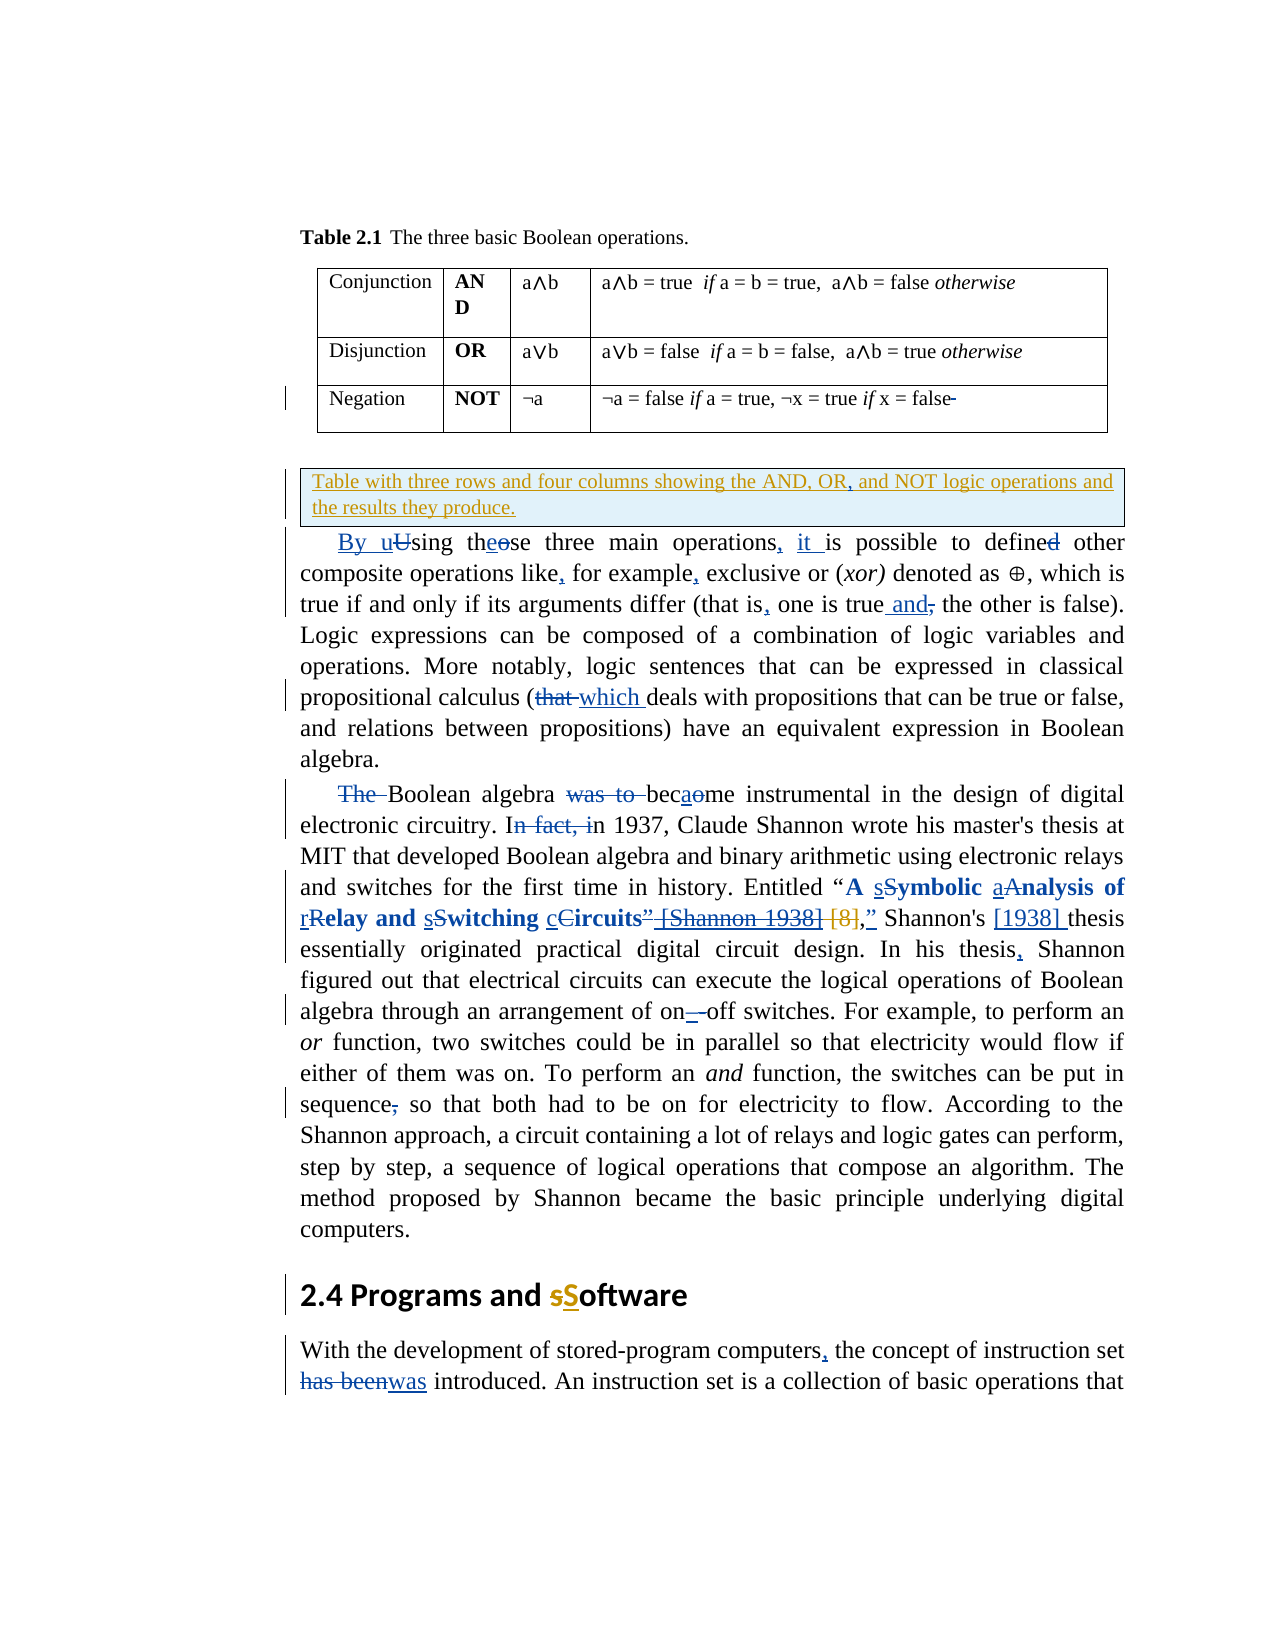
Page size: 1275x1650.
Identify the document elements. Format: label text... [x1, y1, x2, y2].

table_cell Negation [318, 386, 443, 432]
table_cell a∨b = false if a = b = false, a∧b = true otherwise [591, 338, 1107, 384]
table_cell Disjunction [318, 338, 443, 384]
text Table 2.1 The three basic Boolean operations. [300, 225, 1125, 249]
table_header Conjunction [318, 269, 443, 337]
table_header a∧b = true if a = b = true, a∧b = false otherwise [591, 269, 1107, 337]
table_cell ¬a = false if a = true, ¬x = true if x = false [591, 386, 1107, 432]
table_header AND [444, 269, 510, 337]
table_header a∧b [511, 269, 590, 337]
table_cell OR [444, 338, 510, 384]
table_cell a∨b [511, 338, 590, 384]
table_cell NOT [444, 386, 510, 432]
text sing thse three main operations is possible to define other composite operations like for example exclusive or (xor) denoted as , which is true if and only if its arguments differ (that is one is true the other is false). Logic expressions can be composed of a combination of logic variables and operations. More notably, logic sentences that can be expressed in classical propositional calculus (deals with propositions that can be true or false, and relations between propositions) have an equivalent expression in Boolean algebra. [300, 527, 1125, 773]
text Boolean algebra becme instrumental in the design of digital electronic circuitry. In 1937, Claude Shannon wrote his master's thesis at MIT that developed Boolean algebra and binary arithmetic using electronic relays and switches for the first time in history. Entitled “A ymbolic nalysis of elay and witching ircuits, Shannon's thesis essentially originated practical digital circuit design. In his thesis Shannon figured out that electrical circuits can execute the logical operations of Boolean algebra through an arrangement of onoff switches. For example, to perform an or function, two switches could be in parallel so that electricity would flow if either of them was on. To perform an and function, the switches can be put in sequence so that both had to be on for electricity to flow. According to the Shannon approach, a circuit containing a lot of relays and logic gates can perform, step by step, a sequence of logical operations that compose an algorithm. The method proposed by Shannon became the basic principle underlying digital computers. [300, 779, 1125, 1242]
subtitle 2.4 Programs and oftware [300, 1274, 1125, 1314]
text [300, 1335, 1125, 1395]
table_cell ¬a [511, 386, 590, 432]
